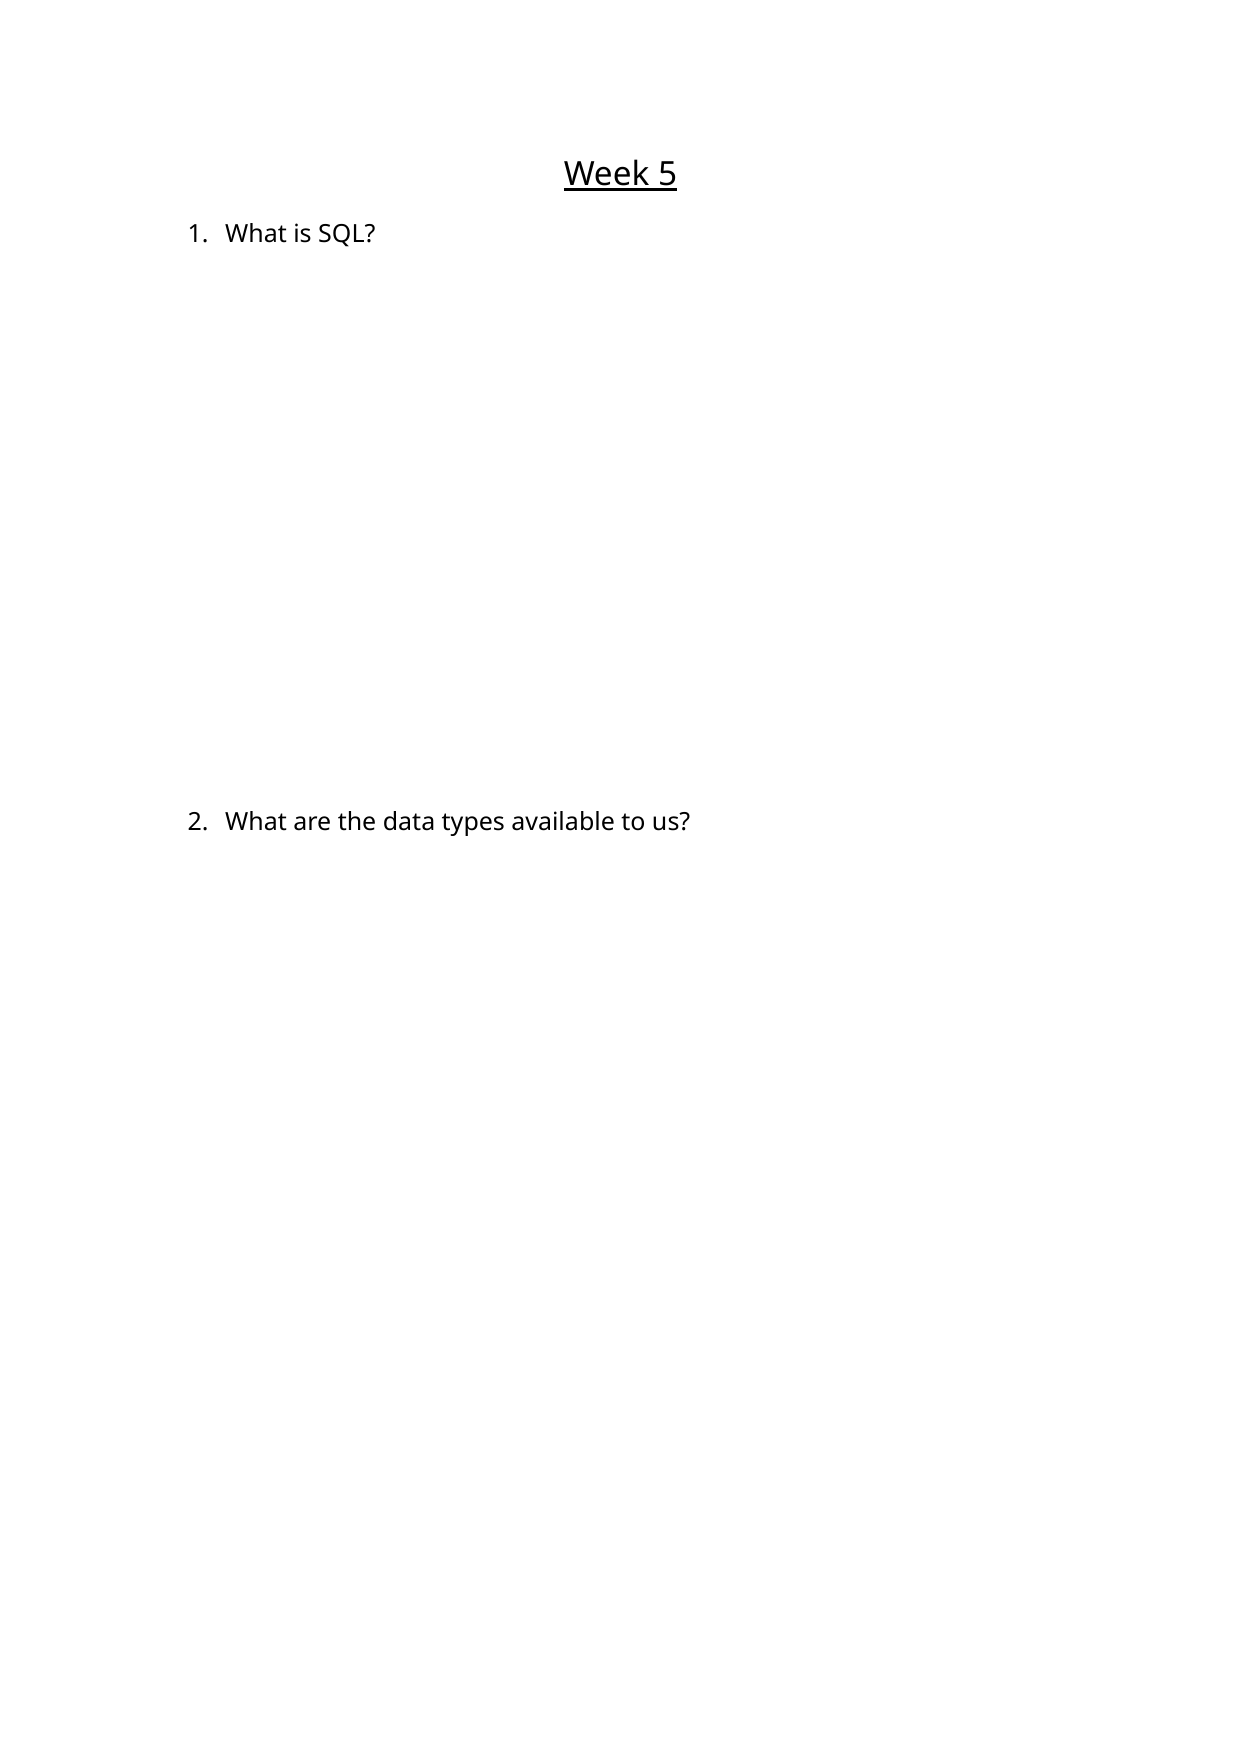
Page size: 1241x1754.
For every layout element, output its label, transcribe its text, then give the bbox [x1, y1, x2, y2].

list What are the data types available to us? [187, 803, 1090, 837]
text Week 5 [150, 150, 1090, 195]
list What is SQL? [187, 216, 1090, 250]
